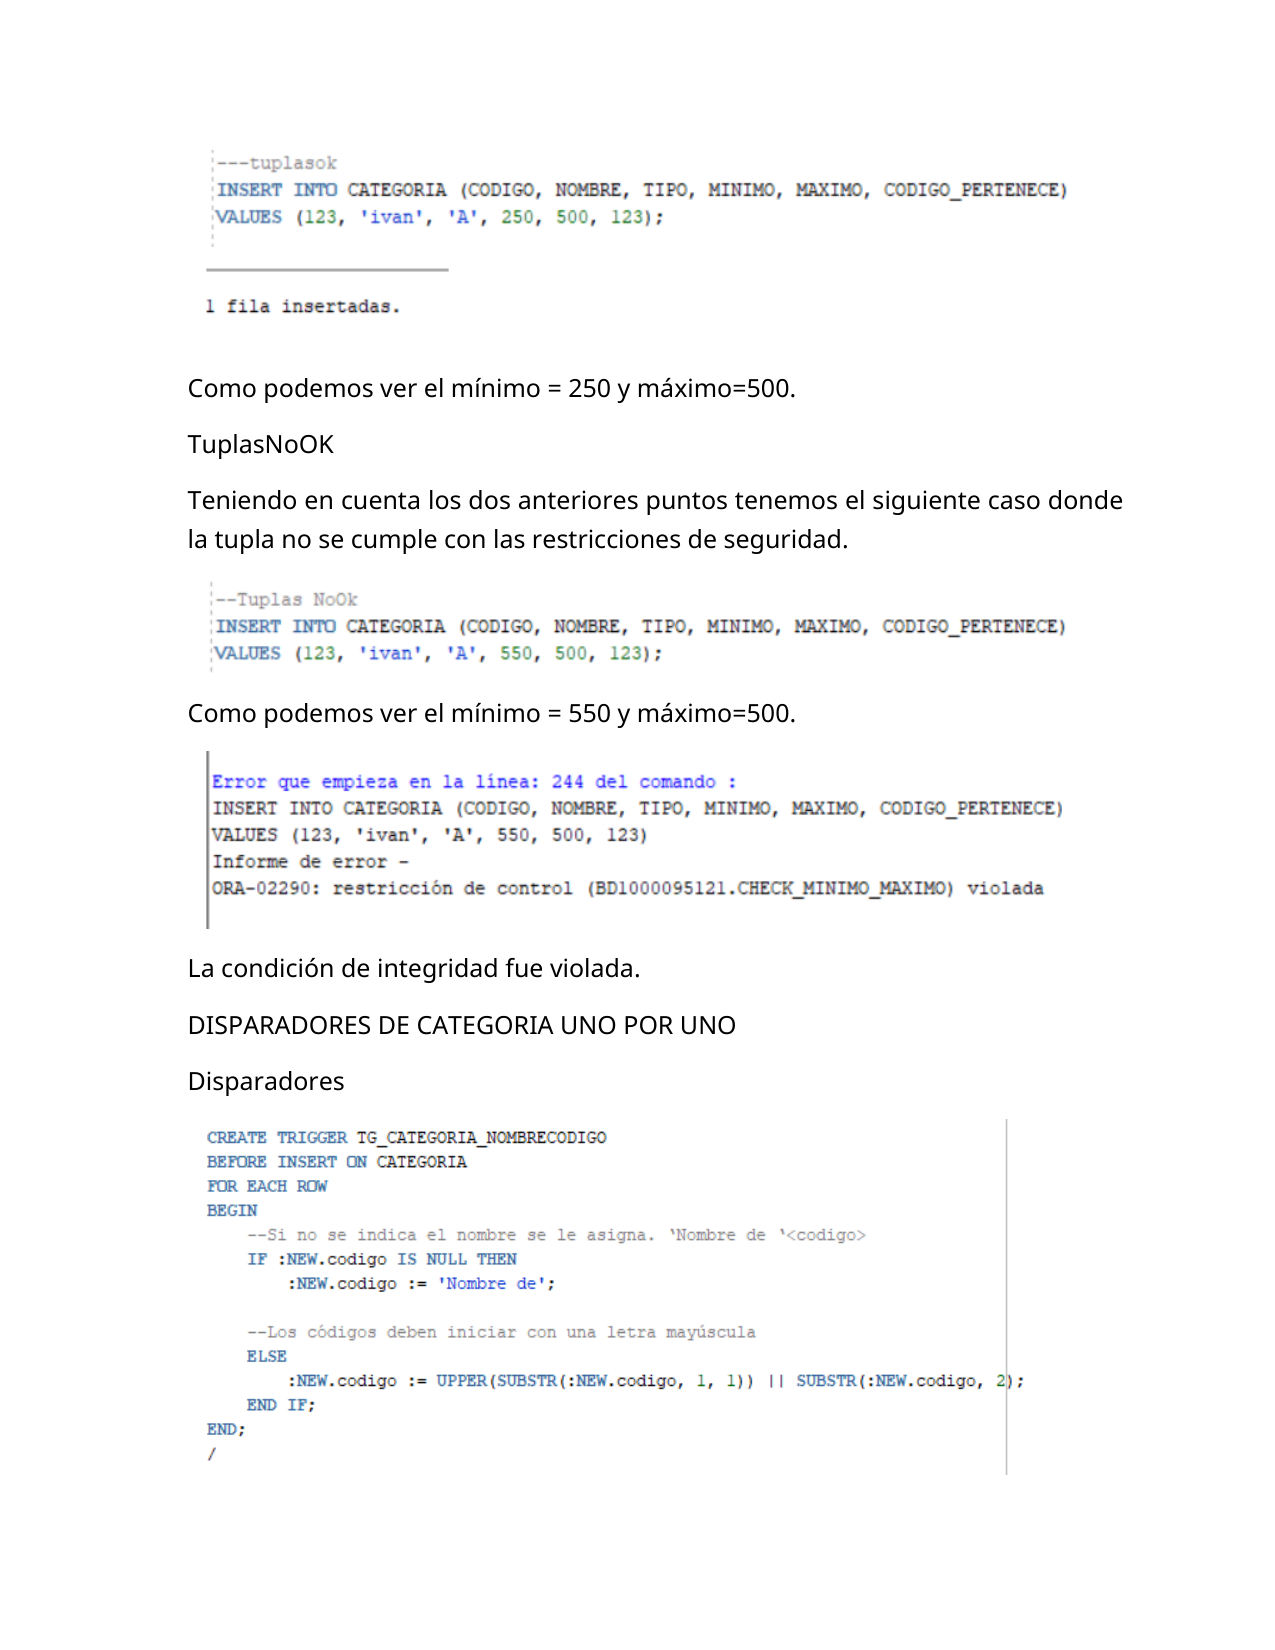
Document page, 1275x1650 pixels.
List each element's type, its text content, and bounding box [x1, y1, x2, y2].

text Teniendo en cuenta los dos anteriores puntos tenemos el siguiente caso donde la tupla no se cumple con las restricciones de seguridad. [187, 483, 1125, 556]
text Disparadores [187, 1063, 1125, 1097]
text La condición de integridad fue violada. [187, 951, 1125, 985]
text DISPARADORES DE CATEGORIA UNO POR UNO [187, 1007, 1125, 1041]
text Como podemos ver el mínimo = 250 y máximo=500. [187, 370, 1125, 404]
text TuplasNoOK [187, 427, 1125, 461]
text Como podemos ver el mínimo = 550 y máximo=500. [187, 695, 1125, 729]
